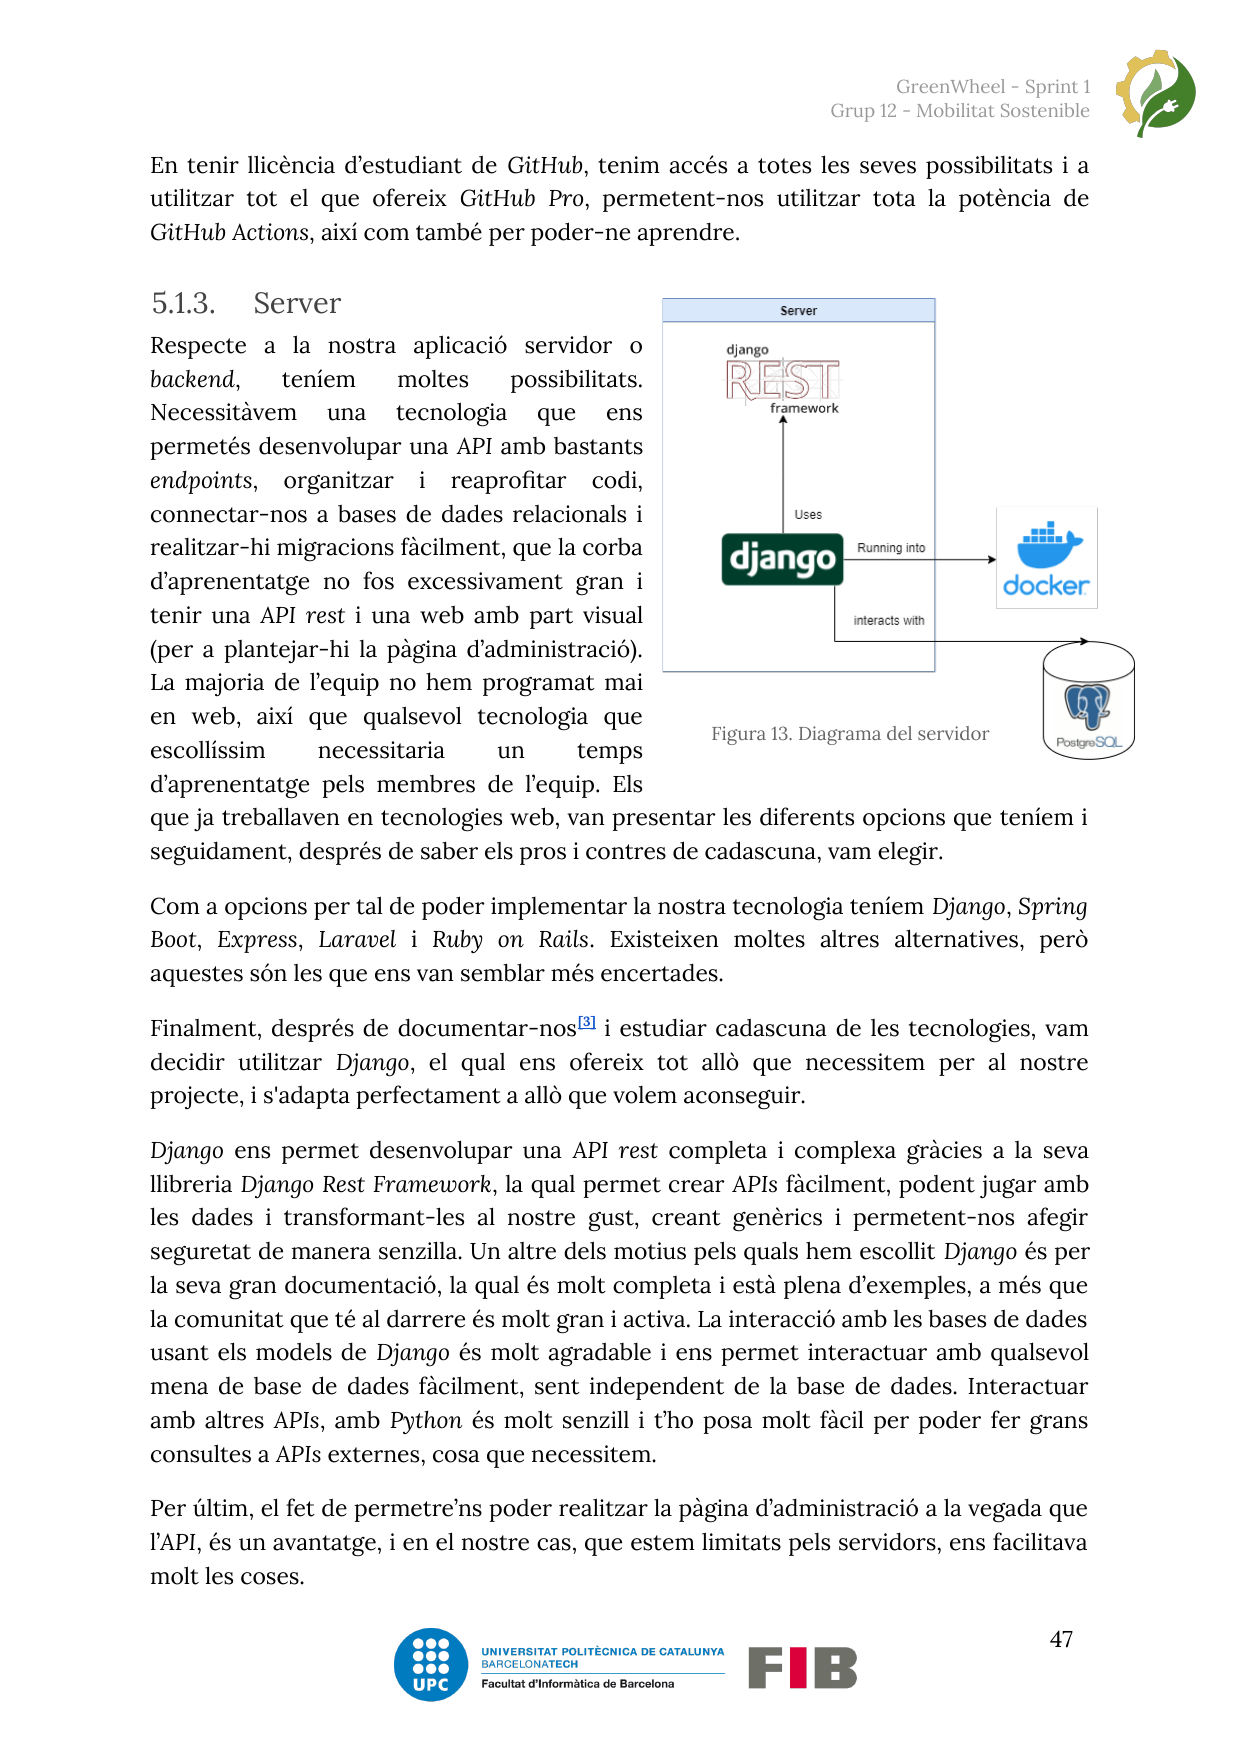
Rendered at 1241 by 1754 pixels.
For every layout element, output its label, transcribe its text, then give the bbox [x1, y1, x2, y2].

text Per últim, el fet de permetre’ns poder realitzar la pàgina d’administració a la vegada que l’API, és un avantatge, i en el nostre cas, que estem limitats pels servidors, ens facilitava molt les coses. [150, 1493, 1090, 1590]
picture [662, 298, 1136, 760]
picture [379, 1623, 862, 1707]
text Com a opcions per tal de poder implementar la nostra tecnologia teníem Django, Spring Boot, Express, Laravel i Ruby on Rails. Existeixen moltes altres alternatives, però aquestes són les que ens van semblar més encertades. [150, 891, 1090, 988]
picture [1107, 36, 1209, 143]
subtitle Server [216, 284, 1090, 322]
text Finalment, després de documentar-nos[3] i estudiar cadascuna de les tecnologies, vam decidir utilitzar Django, el qual ens ofereix tot allò que necessitem per al nostre projecte, i s'adapta perfectament a allò que volem aconseguir. [150, 1013, 1090, 1110]
text Django ens permet desenvolupar una API rest completa i complexa gràcies a la seva llibreria Django Rest Framework, la qual permet crear APIs fàcilment, podent jugar amb les dades i transformant-les al nostre gust, creant genèrics i permetent-nos afegir seguretat de manera senzilla. Un altre dels motius pels quals hem escollit Django és per la seva gran documentació, la qual és molt completa i està plena d’exemples, a més que la comunitat que té al darrere és molt gran i activa. La interacció amb les bases de dades usant els models de Django és molt agradable i ens permet interactuar amb qualsevol mena de base de dades fàcilment, sent independent de la base de dades. Interactuar amb altres APIs, amb Python és molt senzill i t’ho posa molt fàcil per poder fer grans consultes a APIs externes, cosa que necessitem. [150, 1135, 1090, 1468]
text En tenir llicència d’estudiant de GitHub, tenim accés a totes les seves possibilitats i a utilitzar tot el que ofereix GitHub Pro, permetent-nos utilitzar tota la potència de GitHub Actions, així com també per poder-ne aprendre. [150, 150, 1090, 247]
